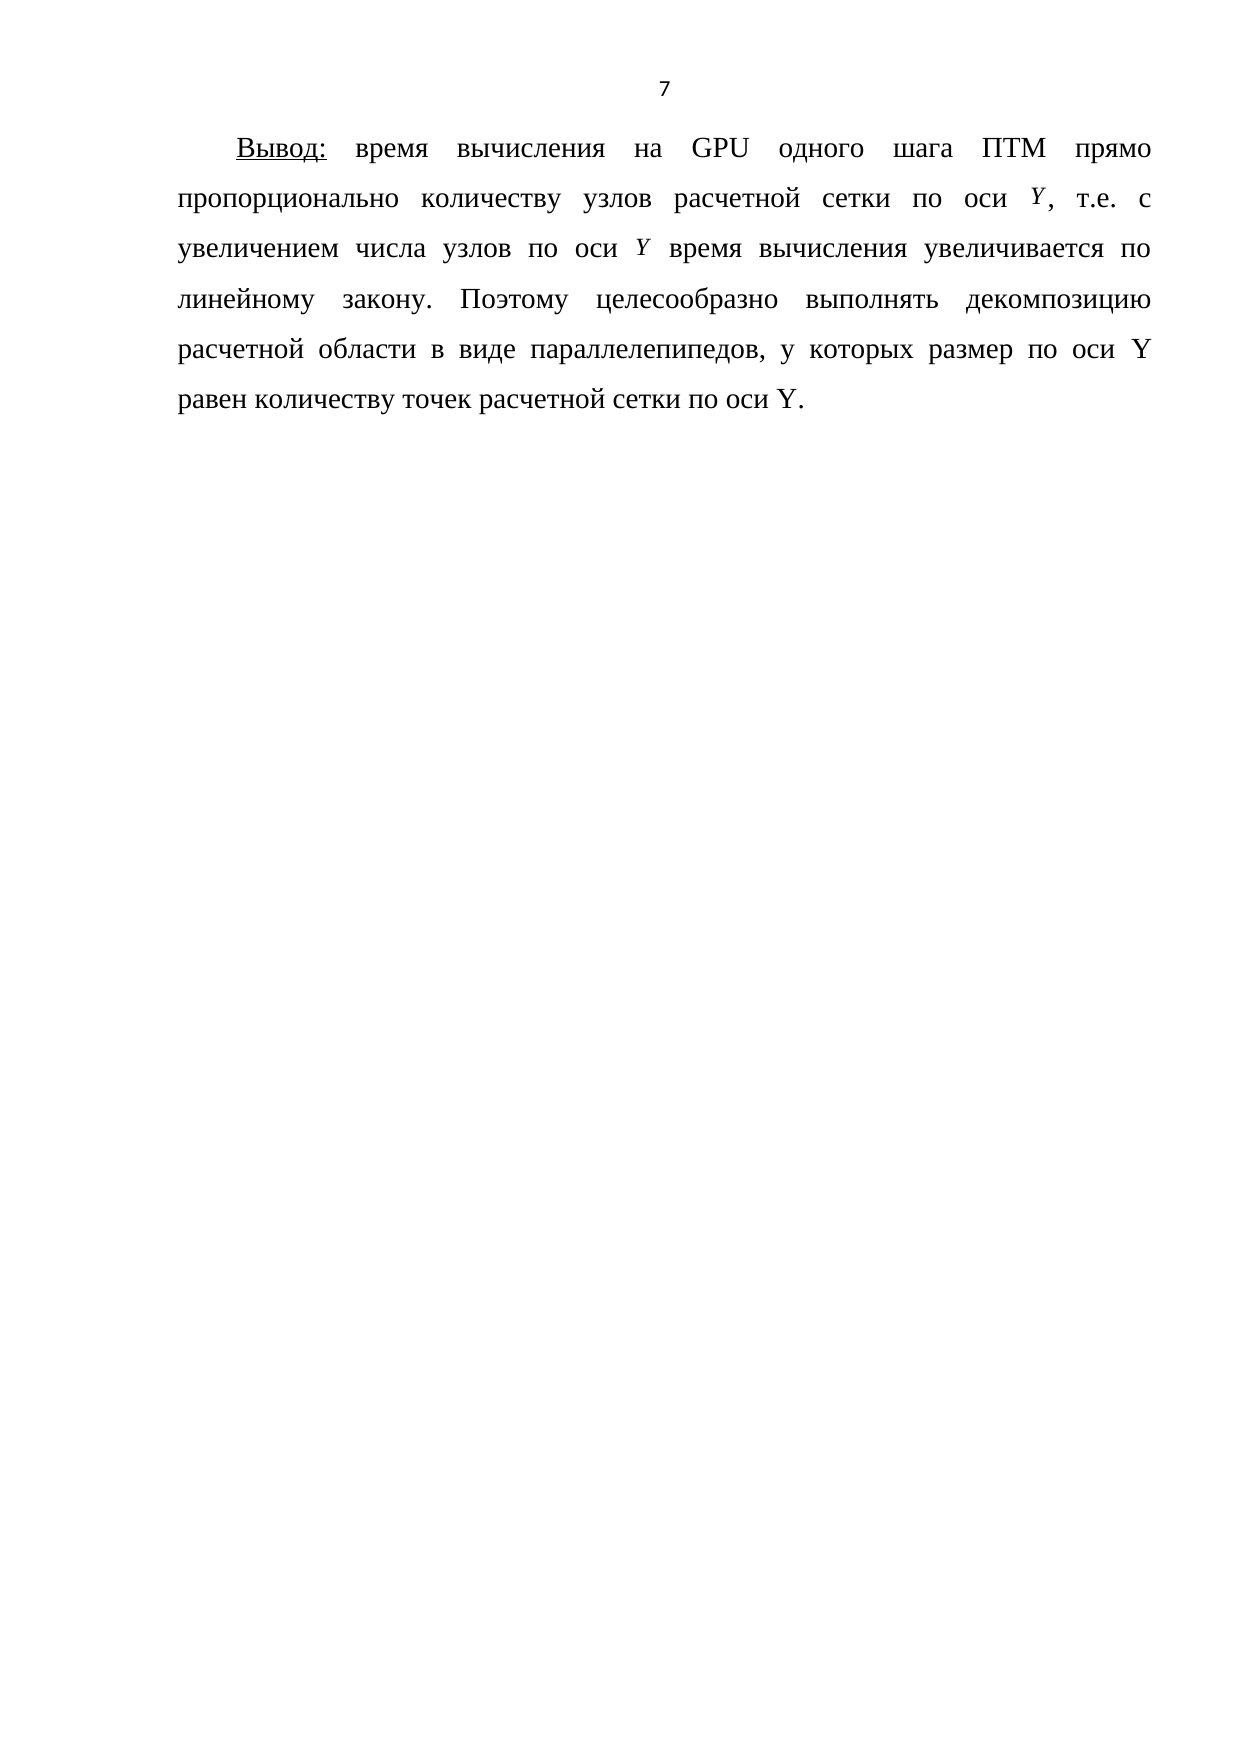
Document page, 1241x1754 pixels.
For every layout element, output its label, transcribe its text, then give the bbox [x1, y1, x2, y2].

text Вывод: время вычисления на GPU одного шага ПТМ прямо пропорционально количеству узлов расчетной сетки по оси , т.е. с увеличением числа узлов по оси время вычисления увеличивается по линейному закону. Поэтому целесообразно выполнять декомпозицию расчетной области в виде параллелепипедов, у которых размер по оси Y равен количеству точек расчетной сетки по оси Y. [177, 130, 1152, 415]
